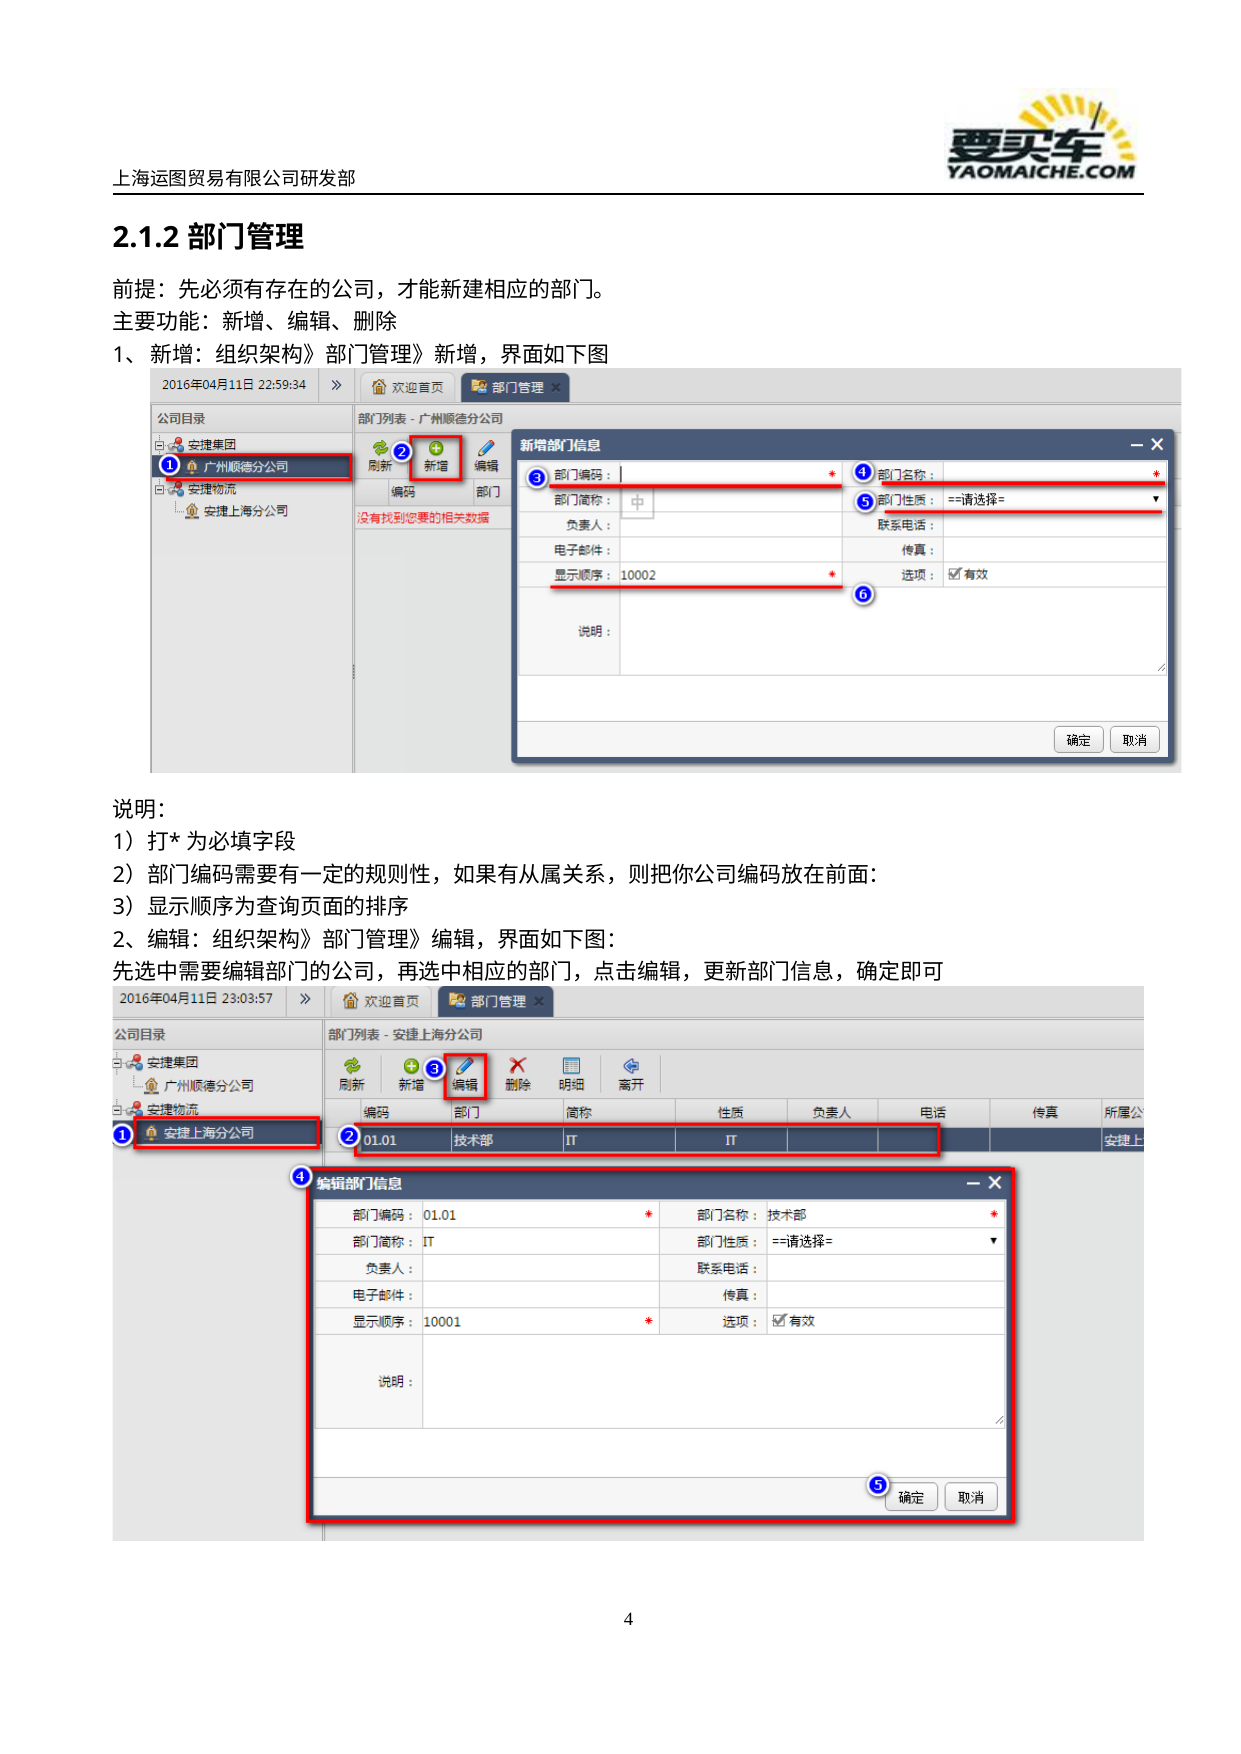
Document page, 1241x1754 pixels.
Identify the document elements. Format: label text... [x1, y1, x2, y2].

picture [112, 986, 1144, 1541]
text 说明： [112, 791, 1144, 824]
text 1）打* 为必填字段 [112, 824, 1144, 856]
text 主要功能：新增、编辑、删除 [112, 304, 1144, 336]
text 3）显示顺序为查询页面的排序 [112, 889, 1144, 921]
picture [150, 368, 1182, 773]
text 先选中需要编辑部门的公司，再选中相应的部门，点击编辑，更新部门信息，确定即可 [112, 954, 1144, 986]
text 前提：先必须有存在的公司，才能新建相应的部门。 [112, 271, 1144, 304]
picture [943, 88, 1138, 186]
text 2、编辑：组织架构》部门管理》编辑，界面如下图： [112, 921, 1144, 954]
list 新增：组织架构》部门管理》新增，界面如下图 [112, 336, 1144, 369]
text 2）部门编码需要有一定的规则性，如果有从属关系，则把你公司编码放在前面： [112, 856, 1144, 889]
subtitle 部门管理 [112, 202, 1144, 267]
